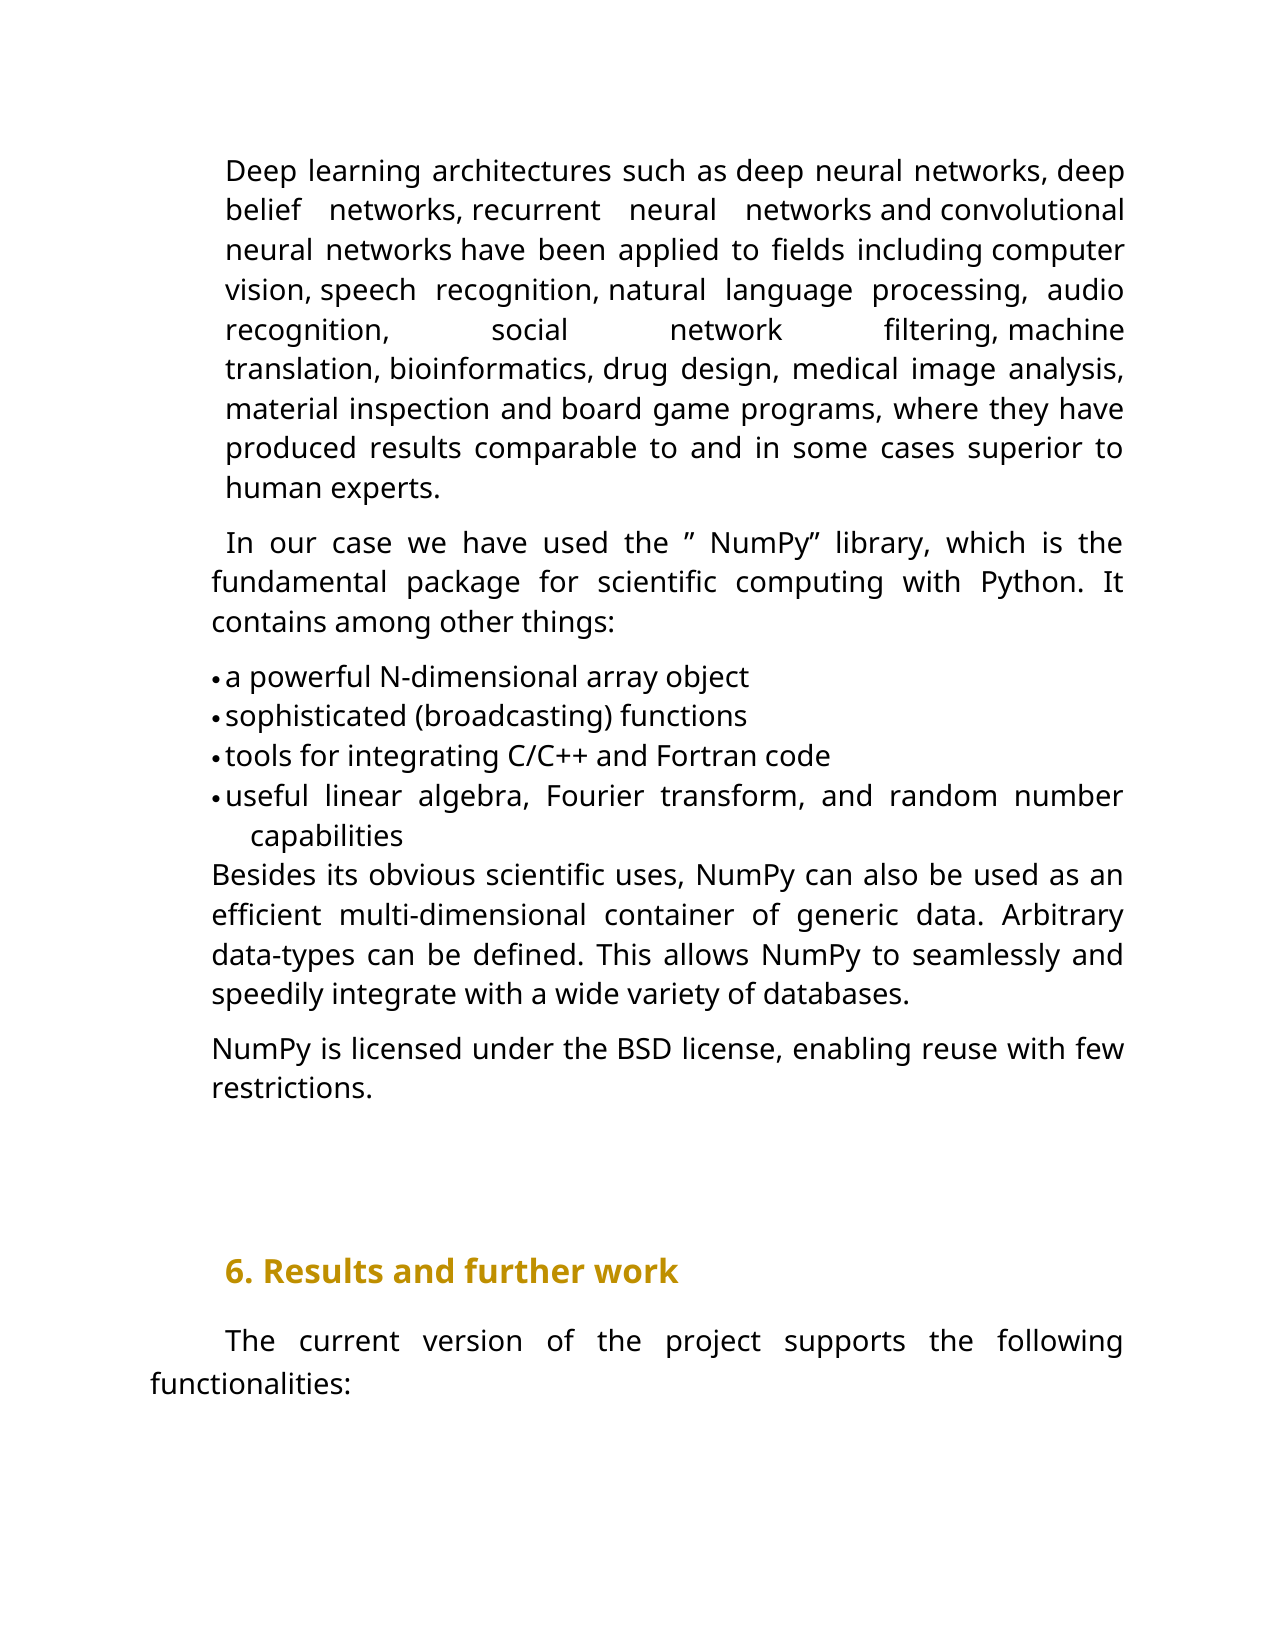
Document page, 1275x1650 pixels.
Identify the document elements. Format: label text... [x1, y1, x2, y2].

text The current version of the project supports the following functionalities: [150, 1321, 1125, 1403]
list tools for integrating C/C++ and Fortran code [212, 735, 1125, 775]
text NumPy is licensed under the BSD license, enabling reuse with few restrictions. [211, 1028, 1125, 1107]
list sophisticated (broadcasting) functions [212, 696, 1125, 735]
list a powerful N-dimensional array object [212, 656, 1125, 696]
list useful linear algebra, Fourier transform, and random number capabilities [212, 775, 1125, 854]
text Deep learning architectures such as deep neural networks, deep belief networks, recurrent neural networks and convolutional neural networks have been applied to fields including computer vision, speech recognition, natural language processing, audio recognition, social network filtering, machine translation, bioinformatics, drug design, medical image analysis, material inspection and board game programs, where they have produced results comparable to and in some cases superior to human experts. [225, 150, 1125, 507]
text In our case we have used the ” NumPy” library, which is the fundamental package for scientific computing with Python. It contains among other things: [211, 522, 1125, 641]
text Besides its obvious scientific uses, NumPy can also be used as an efficient multi-dimensional container of generic data. Arbitrary data-types can be defined. This allows NumPy to seamlessly and speedily integrate with a wide variety of databases. [211, 854, 1125, 1013]
list Results and further work [225, 1247, 1125, 1293]
